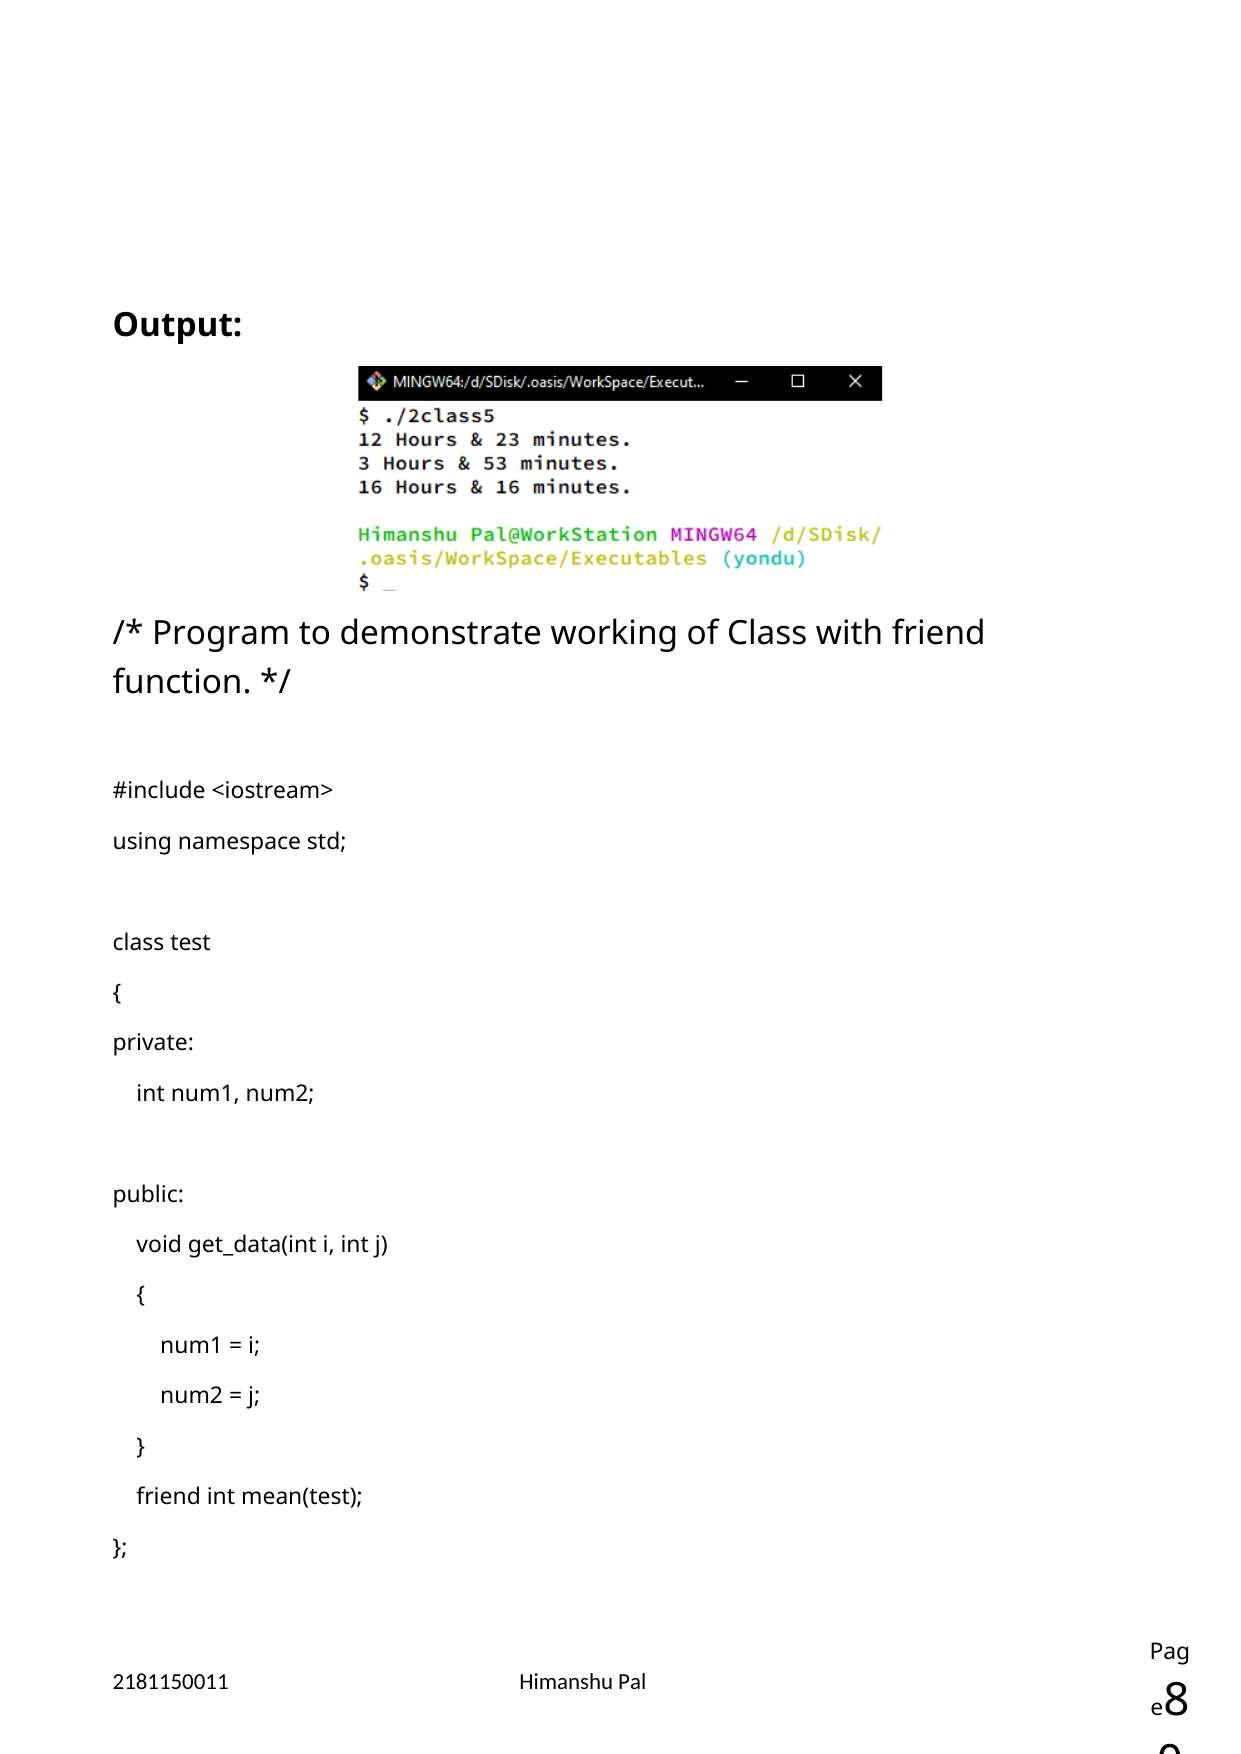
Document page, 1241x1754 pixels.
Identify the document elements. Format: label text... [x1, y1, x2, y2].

text friend int mean(test); [112, 1480, 1128, 1511]
text Output: [112, 301, 1128, 347]
text { [112, 976, 1128, 1007]
text num1 = i; [112, 1329, 1128, 1360]
text { [112, 1278, 1128, 1309]
text public: [112, 1177, 1128, 1209]
text void get_data(int i, int j) [112, 1228, 1128, 1259]
text class test [112, 925, 1128, 957]
text /* Program to demonstrate working of Class with friend function. */ [112, 609, 1128, 703]
text int num1, num2; [112, 1077, 1128, 1108]
text private: [112, 1026, 1128, 1057]
text } [112, 1429, 1128, 1461]
picture [358, 366, 883, 591]
text }; [112, 1530, 1128, 1562]
text #include <iostream> [112, 774, 1128, 805]
text using namespace std; [112, 824, 1128, 856]
text num2 = j; [112, 1379, 1128, 1410]
